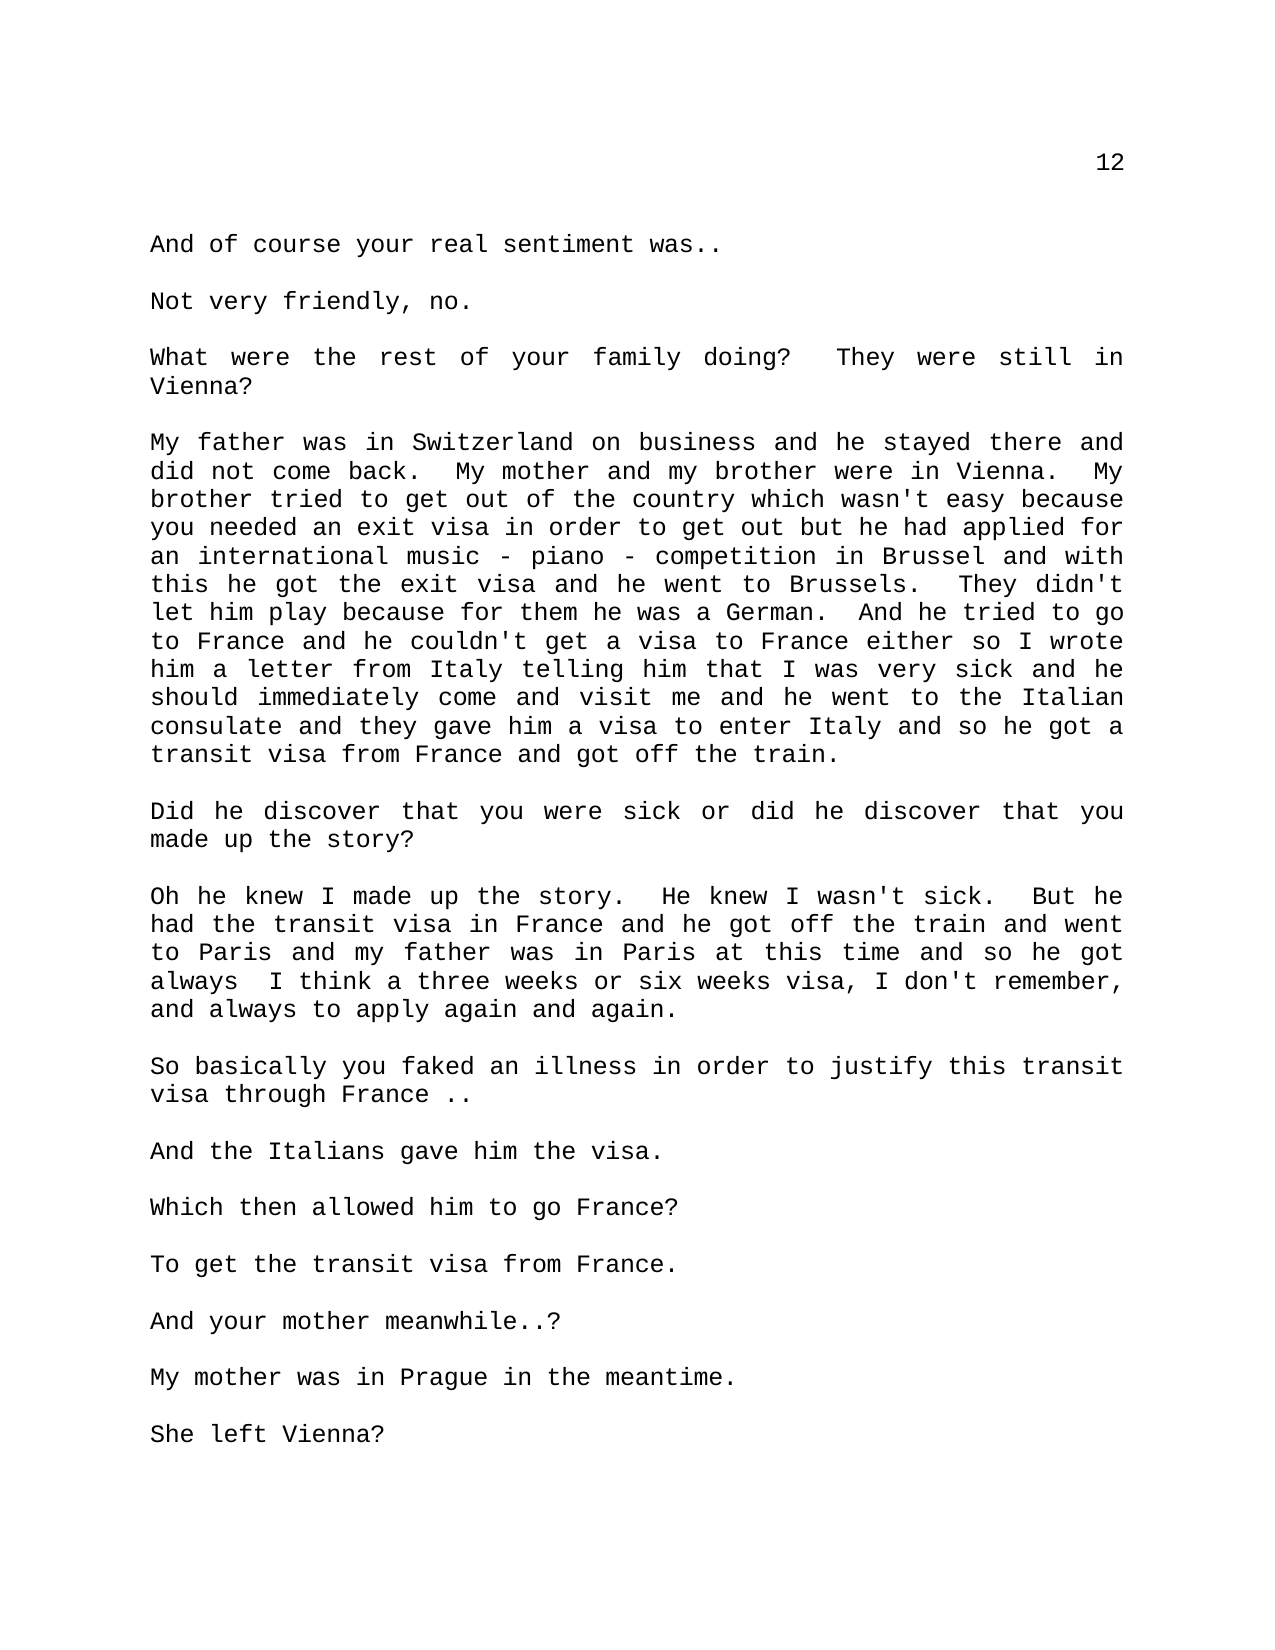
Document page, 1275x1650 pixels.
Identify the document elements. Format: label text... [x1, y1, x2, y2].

text Oh he knew I made up the story. He knew I wasn't sick. But he had the transit visa in France and he got off the train and went to Paris and my father was in Paris at this time and so he got always I think a three weeks or six weeks visa, I don't remember, and always to apply again and again. [150, 883, 1125, 1025]
text So basically you faked an illness in order to justify this transit visa through France .. [150, 1053, 1125, 1110]
text Not very friendly, no. [150, 288, 1125, 317]
text What were the rest of your family doing? They were still in Vienna? [150, 345, 1125, 402]
text My mother was in Prague in the meantime. [150, 1365, 1125, 1393]
text And of course your real sentiment was.. [150, 232, 1125, 260]
text Which then allowed him to go France? [150, 1195, 1125, 1223]
text Did he discover that you were sick or did he discover that you made up the story? [150, 798, 1125, 855]
text And your mother meanwhile..? [150, 1308, 1125, 1337]
text She left Vienna? [150, 1422, 1125, 1450]
text And the Italians gave him the visa. [150, 1138, 1125, 1167]
text To get the transit visa from France. [150, 1252, 1125, 1280]
text My father was in Switzerland on business and he stayed there and did not come back. My mother and my brother were in Vienna. My brother tried to get out of the country which wasn't easy because you needed an exit visa in order to get out but he had applied for an international music - piano - competition in Brussel and with this he got the exit visa and he went to Brussels. They didn't let him play because for them he was a German. And he tried to go to France and he couldn't get a visa to France either so I wrote him a letter from Italy telling him that I was very sick and he should immediately come and visit me and he went to the Italian consulate and they gave him a visa to enter Italy and so he got a transit visa from France and got off the train. [150, 430, 1125, 770]
